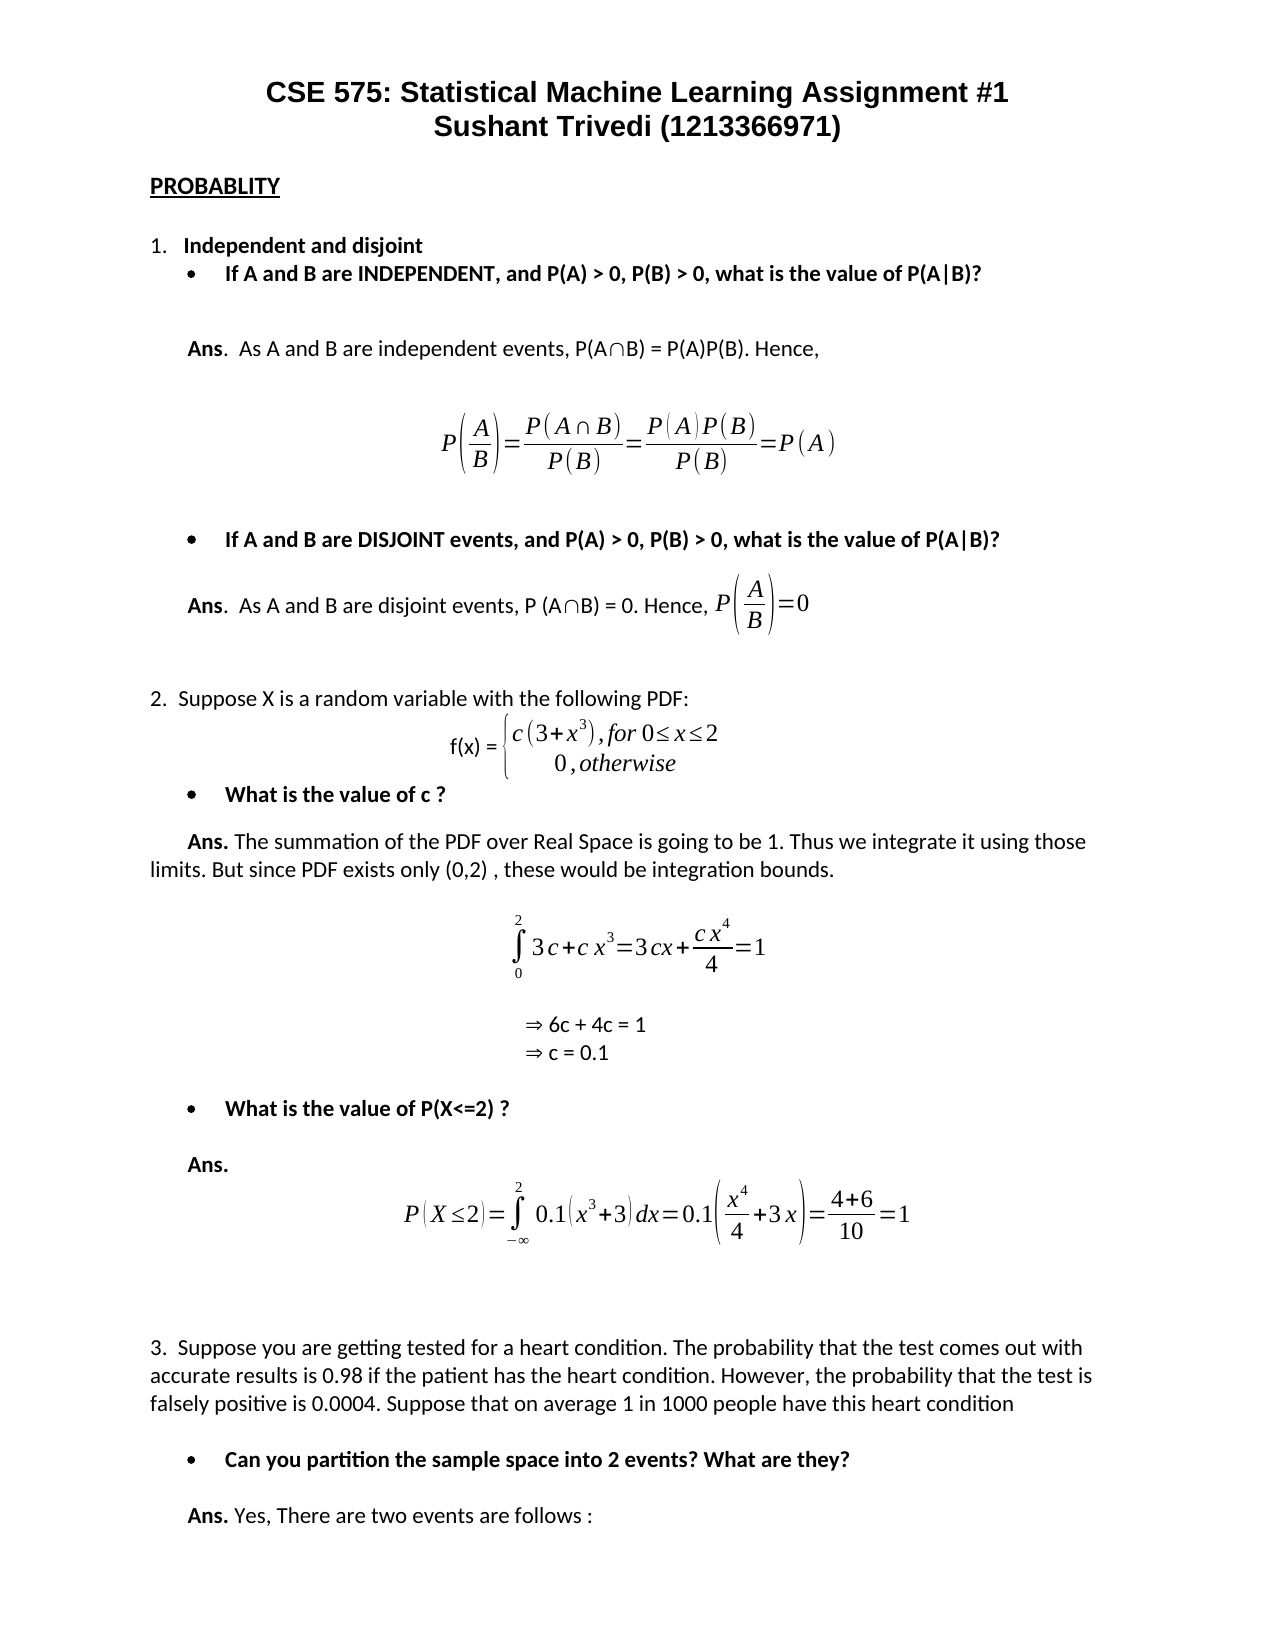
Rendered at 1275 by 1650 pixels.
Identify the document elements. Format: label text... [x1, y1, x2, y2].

list Ans. [150, 1150, 1125, 1178]
text 6c + 4c = 1 [450, 1010, 1125, 1038]
text PROBABLITY [150, 170, 1125, 201]
text c = 0.1 [450, 1038, 1125, 1066]
text Ans. As A and B are independent events, P(AB) = P(A)P(B). Hence, [187, 334, 1125, 362]
list If A and B are INDEPENDENT, and P(A) > 0, P(B) > 0, what is the value of P(A|B)? [150, 259, 1125, 287]
list Can you partition the sample space into 2 events? What are they? [150, 1445, 1125, 1473]
text CSE 575: Statistical Machine Learning Assignment #1 [150, 75, 1125, 108]
list Suppose X is a random variable with the following PDF: [150, 684, 1125, 712]
list Independent and disjoint [150, 231, 1125, 259]
list What is the value of P(X<=2) ? [150, 1094, 1125, 1122]
text Sushant Trivedi (1213366971) [150, 108, 1125, 142]
text Ans. Yes, There are two events are follows : [187, 1501, 1125, 1529]
text Ans. As A and B are disjoint events, P (AB) = 0. Hence, [187, 572, 1125, 637]
text 3. Suppose you are getting tested for a heart condition. The probability that the test comes out with accurate results is 0.98 if the patient has the heart condition. However, the probability that the test is falsely positive is 0.0004. Suppose that on average 1 in 1000 people have this heart condition [150, 1333, 1125, 1417]
list What is the value of c ? [187, 780, 1125, 808]
text Ans. The summation of the PDF over Real Space is going to be 1. Thus we integrate it using those limits. But since PDF exists only (0,2) , these would be integration bounds. [150, 827, 1125, 883]
list If A and B are DISJOINT events, and P(A) > 0, P(B) > 0, what is the value of P(A|B)? [187, 525, 1125, 553]
text f(x) = [412, 712, 1125, 780]
